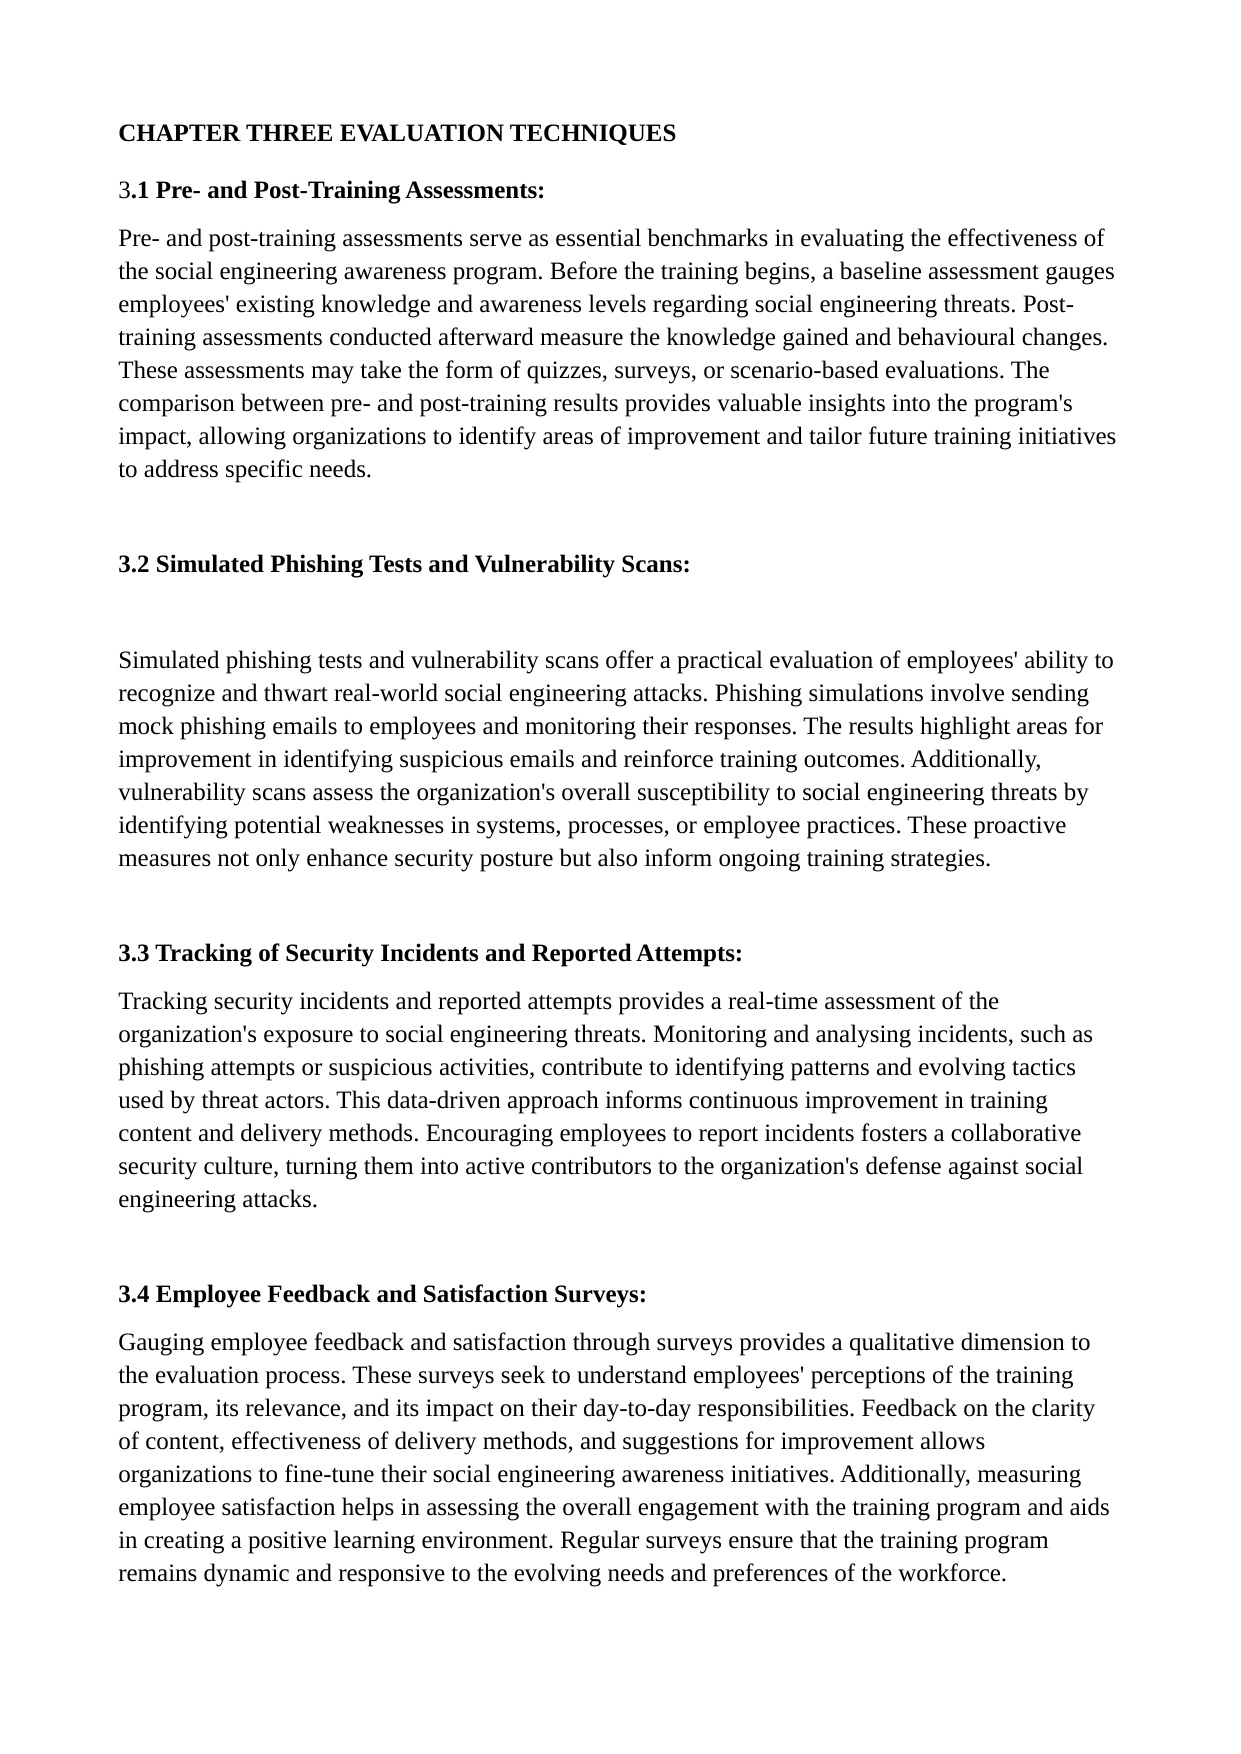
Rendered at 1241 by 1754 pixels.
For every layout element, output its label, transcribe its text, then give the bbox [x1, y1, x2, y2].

text 3.1 Pre- and Post-Training Assessments: [118, 176, 1122, 204]
text Simulated phishing tests and vulnerability scans offer a practical evaluation of employees' ability to recognize and thwart real-world social engineering attacks. Phishing simulations involve sending mock phishing emails to employees and monitoring their responses. The results highlight areas for improvement in identifying suspicious emails and reinforce training outcomes. Additionally, vulnerability scans assess the organization's overall susceptibility to social engineering threats by identifying potential weaknesses in systems, processes, or employee practices. These proactive measures not only enhance security posture but also inform ongoing training strategies. [118, 645, 1122, 872]
text 3.3 Tracking of Security Incidents and Reported Attempts: [118, 938, 1122, 967]
text Pre- and post-training assessments serve as essential benchmarks in evaluating the effectiveness of the social engineering awareness program. Before the training begins, a baseline assessment gauges employees' existing knowledge and awareness levels regarding social engineering threats. Post-training assessments conducted afterward measure the knowledge gained and behavioural changes. These assessments may take the form of quizzes, surveys, or scenario-based evaluations. The comparison between pre- and post-training results provides valuable insights into the program's impact, allowing organizations to identify areas of improvement and tailor future training initiatives to address specific needs. [118, 223, 1122, 483]
text 3.4 Employee Feedback and Satisfaction Surveys: [118, 1279, 1122, 1308]
text CHAPTER THREE EVALUATION TECHNIQUES [118, 118, 1122, 147]
text Tracking security incidents and reported attempts provides a real-time assessment of the organization's exposure to social engineering threats. Monitoring and analysing incidents, such as phishing attempts or suspicious activities, contribute to identifying patterns and evolving tactics used by threat actors. This data-driven approach informs continuous improvement in training content and delivery methods. Encouraging employees to report incidents fosters a collaborative security culture, turning them into active contributors to the organization's defense against social engineering attacks. [118, 986, 1122, 1213]
text Gauging employee feedback and satisfaction through surveys provides a qualitative dimension to the evaluation process. These surveys seek to understand employees' perceptions of the training program, its relevance, and its impact on their day-to-day responsibilities. Feedback on the clarity of content, effectiveness of delivery methods, and suggestions for improvement allows organizations to fine-tune their social engineering awareness initiatives. Additionally, measuring employee satisfaction helps in assessing the overall engagement with the training program and aids in creating a positive learning environment. Regular surveys ensure that the training program remains dynamic and responsive to the evolving needs and preferences of the workforce. [118, 1327, 1122, 1587]
text 3.2 Simulated Phishing Tests and Vulnerability Scans: [118, 549, 1122, 578]
